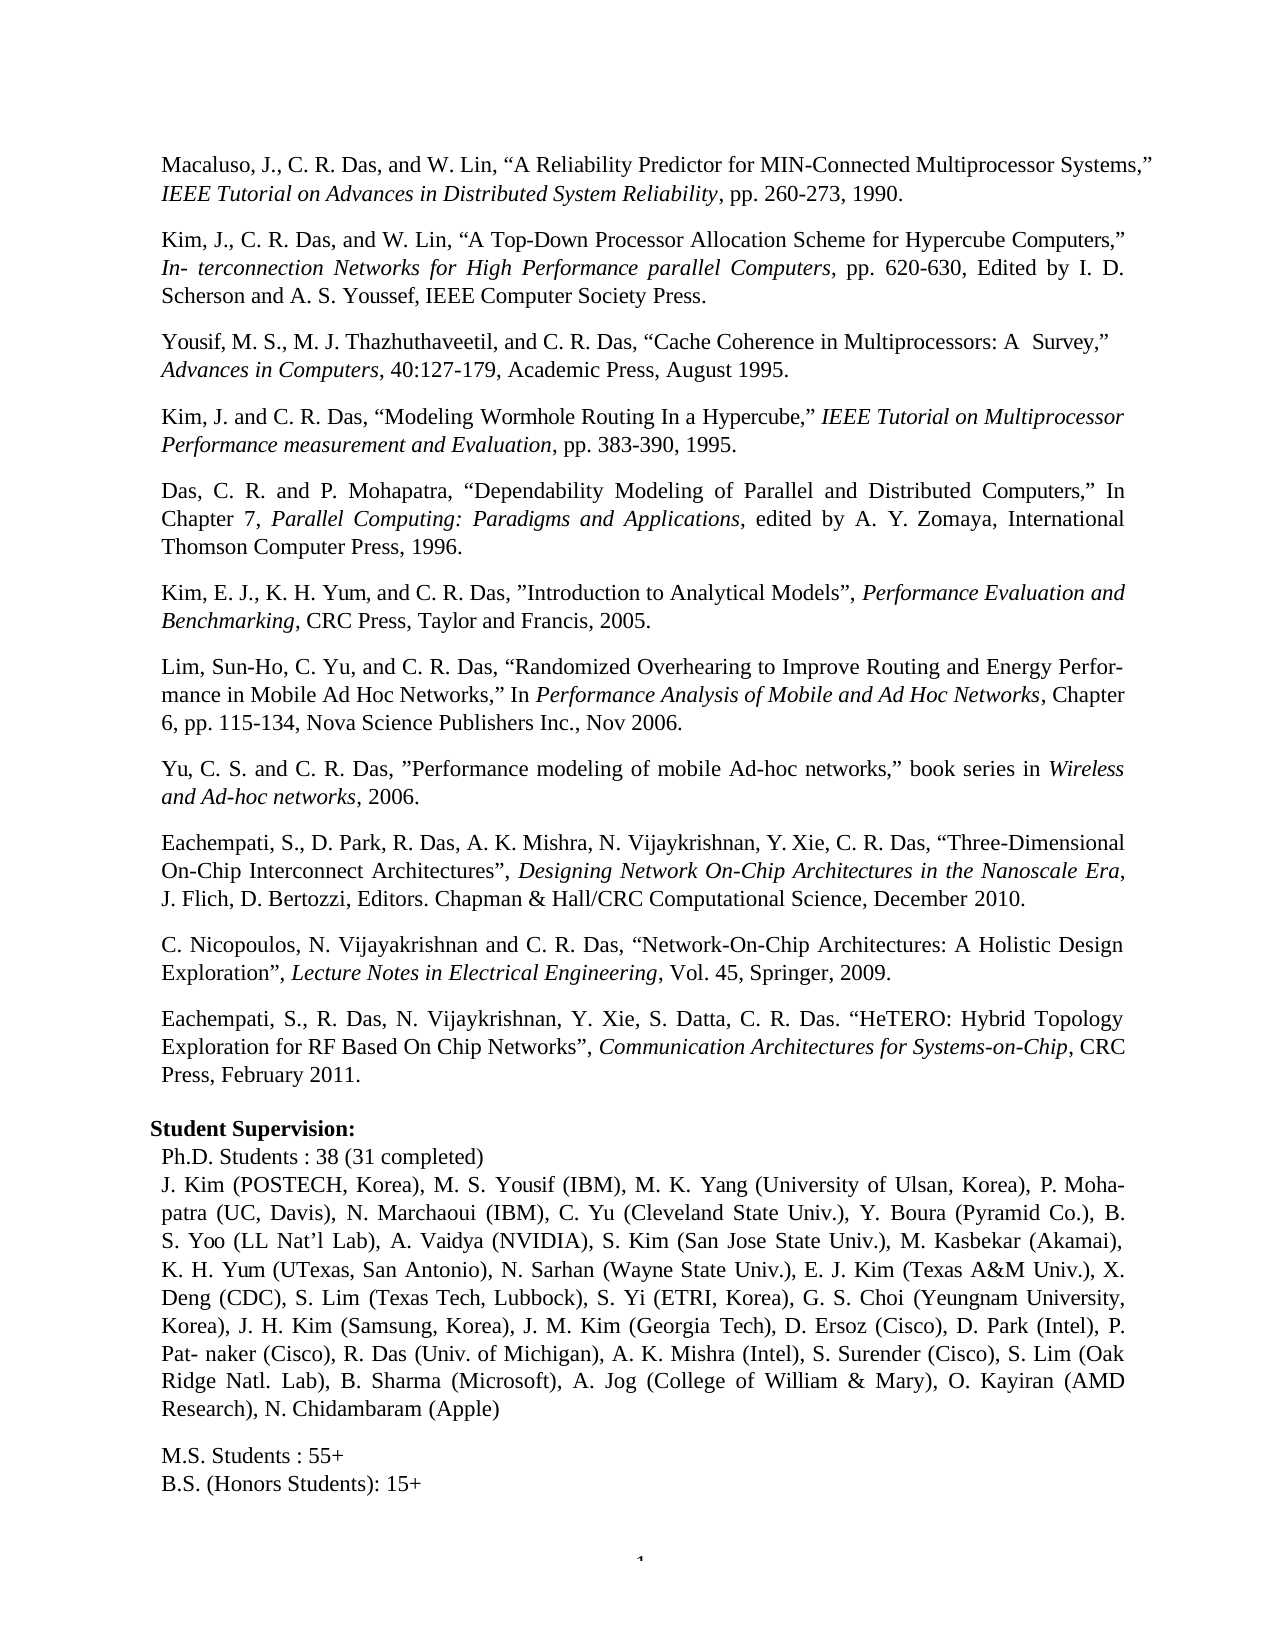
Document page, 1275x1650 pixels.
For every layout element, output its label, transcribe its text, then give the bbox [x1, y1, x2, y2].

text Yousif, M. S., M. J. Thazhuthaveetil, and C. R. Das, “Cache Coherence in Multiprocessors: A Survey,” [161, 328, 1169, 354]
text Lim, Sun-Ho, C. Yu, and C. R. Das, “Randomized Overhearing to Improve Routing and Energy Perfor- mance in Mobile Ad Hoc Networks,” In Performance Analysis of Mobile and Ad Hoc Networks, Chapter 6, pp. 115-134, Nova Science Publishers Inc., Nov 2006. [161, 653, 1125, 735]
text Eachempati, S., R. Das, N. Vijaykrishnan, Y. Xie, S. Datta, C. R. Das. “HeTERO: Hybrid Topology Exploration for RF Based On Chip Networks”, Communication Architectures for Systems-on-Chip, CRC Press, February 2011. [161, 1005, 1125, 1087]
text Ph.D. Students : 38 (31 completed) [161, 1143, 1169, 1170]
text Kim, J. and C. R. Das, “Modeling Wormhole Routing In a Hypercube,” IEEE Tutorial on Multiprocessor Performance measurement and Evaluation, pp. 383-390, 1995. [161, 403, 1124, 457]
text S. Yoo (LL Nat’l Lab), A. Vaidya (NVIDIA), S. Kim (San Jose State Univ.), M. Kasbekar (Akamai), [161, 1227, 1169, 1254]
text J. Kim (POSTECH, Korea), M. S. Yousif (IBM), M. K. Yang (University of Ulsan, Korea), P. Moha- patra (UC, Davis), N. Marchaoui (IBM), C. Yu (Cleveland State Univ.), Y. Boura (Pyramid Co.), B. [161, 1172, 1125, 1226]
text Yu, C. S. and C. R. Das, ”Performance modeling of mobile Ad-hoc networks,” book series in Wireless and Ad-hoc networks, 2006. [161, 755, 1125, 809]
text Macaluso, J., C. R. Das, and W. Lin, “A Reliability Predictor for MIN-Connected Multiprocessor Systems,” [161, 151, 1169, 178]
text C. Nicopoulos, N. Vijayakrishnan and C. R. Das, “Network-On-Chip Architectures: A Holistic Design Exploration”, Lecture Notes in Electrical Engineering, Vol. 45, Springer, 2009. [161, 931, 1125, 985]
text B.S. (Honors Students): 15+ [161, 1470, 1169, 1496]
text Kim, J., C. R. Das, and W. Lin, “A Top-Down Processor Allocation Scheme for Hypercube Computers,” In- terconnection Networks for High Performance parallel Computers, pp. 620-630, Edited by I. D. Scherson and A. S. Youssef, IEEE Computer Society Press. [161, 226, 1125, 308]
subtitle Student Supervision: [150, 1115, 1169, 1141]
text K. H. Yum (UTexas, San Antonio), N. Sarhan (Wayne State Univ.), E. J. Kim (Texas A&M Univ.), X. Deng (CDC), S. Lim (Texas Tech, Lubbock), S. Yi (ETRI, Korea), G. S. Choi (Yeungnam University, Korea), J. H. Kim (Samsung, Korea), J. M. Kim (Georgia Tech), D. Ersoz (Cisco), D. Park (Intel), P. Pat- naker (Cisco), R. Das (Univ. of Michigan), A. K. Mishra (Intel), S. Surender (Cisco), S. Lim (Oak Ridge Natl. Lab), B. Sharma (Microsoft), A. Jog (College of William & Mary), O. Kayiran (AMD Research), N. Chidambaram (Apple) [161, 1256, 1125, 1422]
text IEEE Tutorial on Advances in Distributed System Reliability, pp. 260-273, 1990. [161, 179, 1169, 206]
text Das, C. R. and P. Mohapatra, “Dependability Modeling of Parallel and Distributed Computers,” In Chapter 7, Parallel Computing: Paradigms and Applications, edited by A. Y. Zomaya, International Thomson Computer Press, 1996. [161, 477, 1125, 559]
text M.S. Students : 55+ [161, 1442, 1169, 1468]
text Kim, E. J., K. H. Yum, and C. R. Das, ”Introduction to Analytical Models”, Performance Evaluation and Benchmarking, CRC Press, Taylor and Francis, 2005. [161, 579, 1125, 633]
text Advances in Computers, 40:127-179, Academic Press, August 1995. [161, 356, 1169, 383]
text Eachempati, S., D. Park, R. Das, A. K. Mishra, N. Vijaykrishnan, Y. Xie, C. R. Das, “Three-Dimensional On-Chip Interconnect Architectures”, Designing Network On-Chip Architectures in the Nanoscale Era, J. Flich, D. Bertozzi, Editors. Chapman & Hall/CRC Computational Science, December 2010. [161, 829, 1125, 911]
